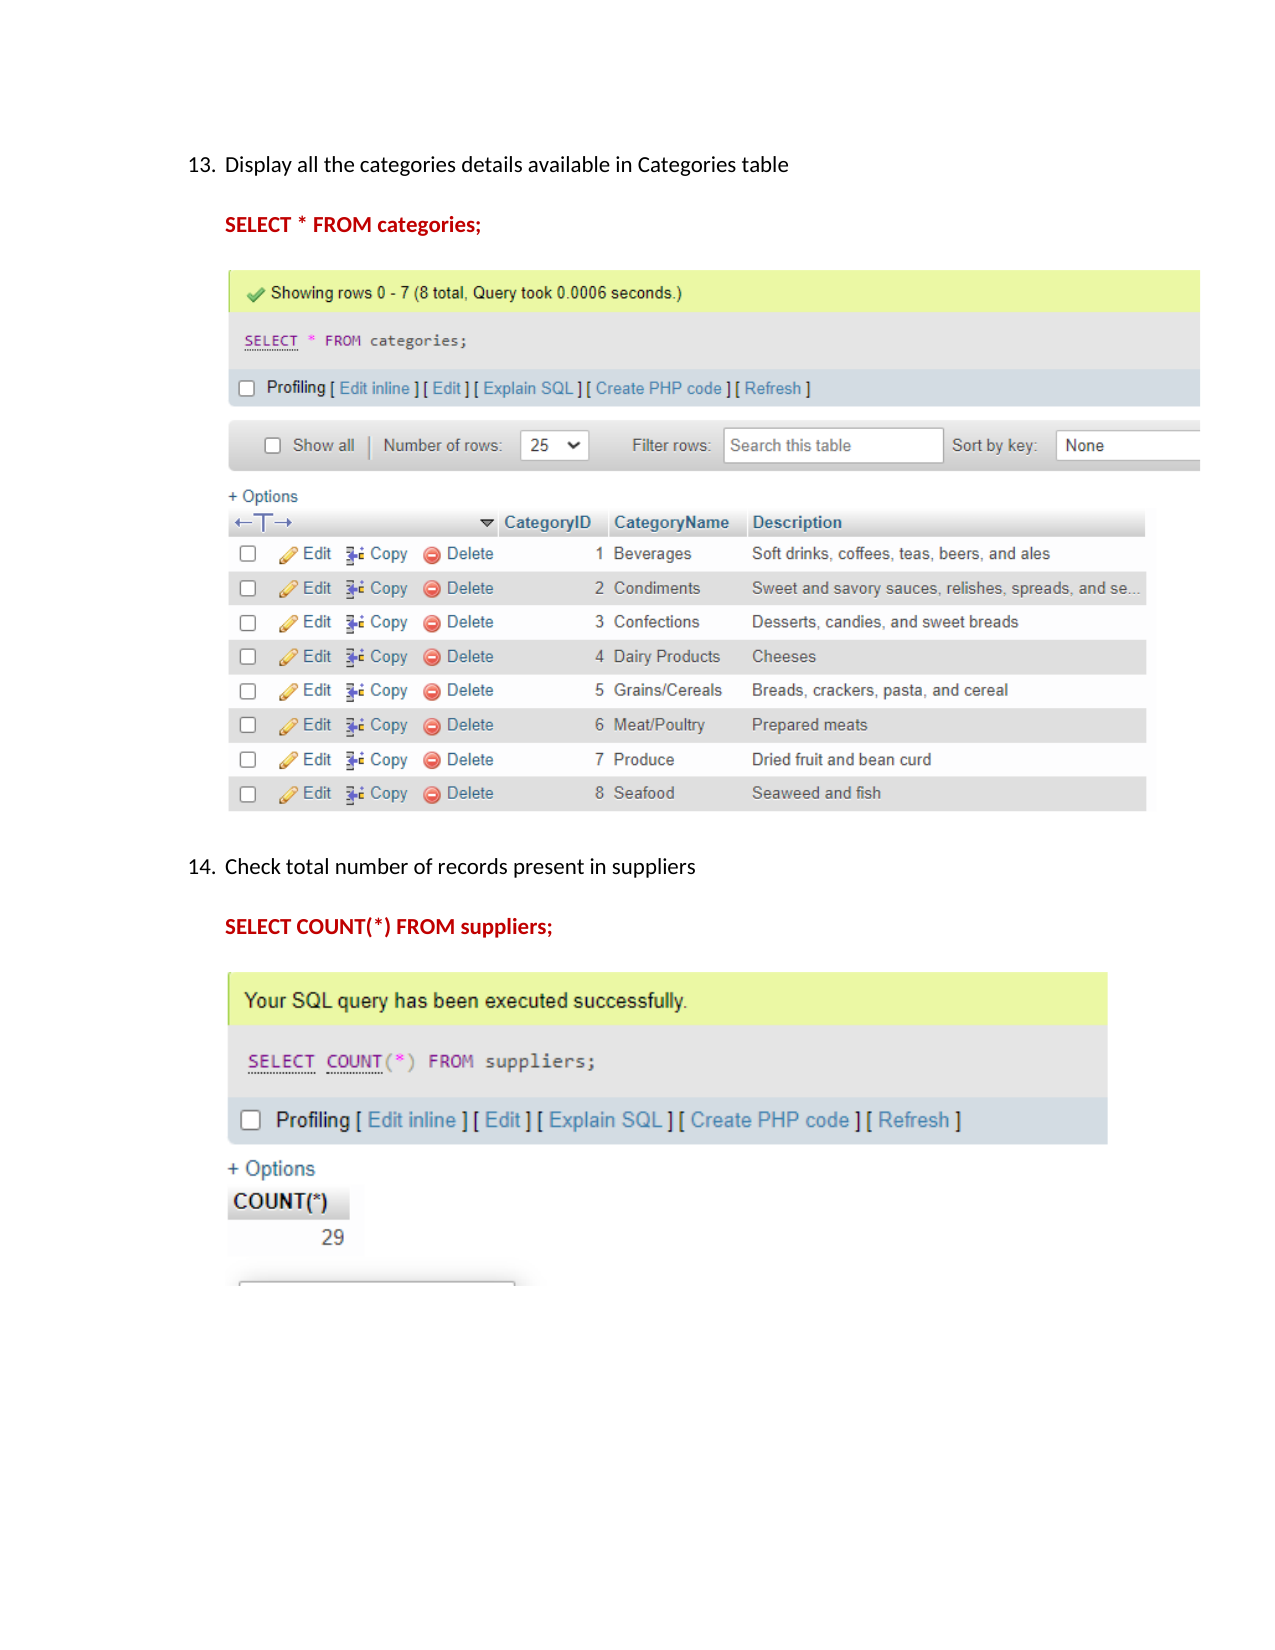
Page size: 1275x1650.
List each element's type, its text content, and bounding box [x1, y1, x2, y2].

list Check total number of records present in suppliers [187, 852, 1125, 880]
list Display all the categories details available in Categories table [187, 150, 1125, 178]
list SELECT * FROM categories; [225, 210, 1125, 238]
list SELECT COUNT(*) FROM suppliers; [225, 912, 1125, 941]
picture [225, 270, 1200, 820]
picture [225, 972, 1108, 1286]
